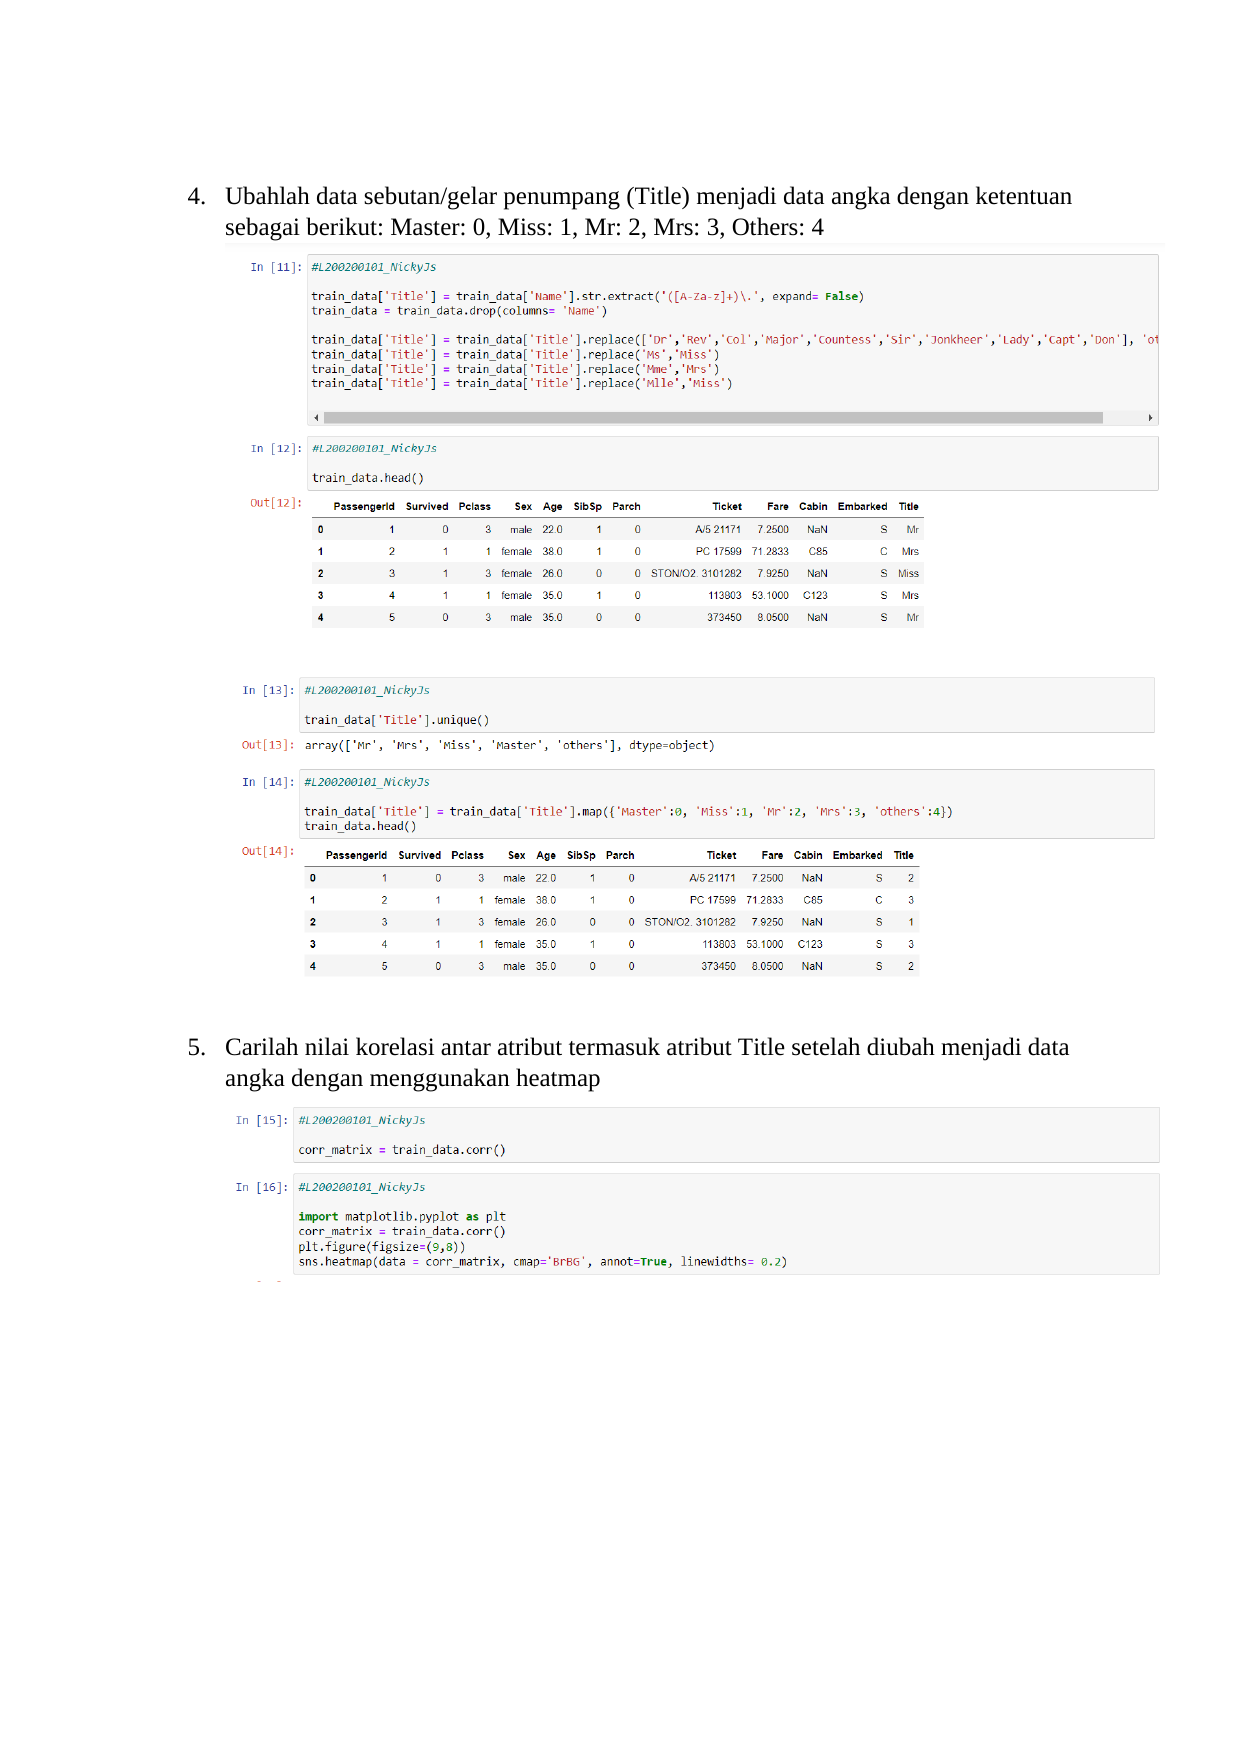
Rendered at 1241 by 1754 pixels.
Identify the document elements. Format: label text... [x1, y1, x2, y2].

list Ubahlah data sebutan/gelar penumpang (Title) menjadi data angka dengan ketentuan sebagai berikut: Master: 0, Miss: 1, Mr: 2, Mrs: 3, Others: 4 [187, 181, 1090, 241]
picture [225, 243, 1166, 637]
list Carilah nilai korelasi antar atribut termasuk atribut Title setelah diubah menjadi data angka dengan menggunakan heatmap [187, 1032, 1090, 1092]
picture [225, 1093, 1166, 1282]
picture [225, 669, 1158, 999]
